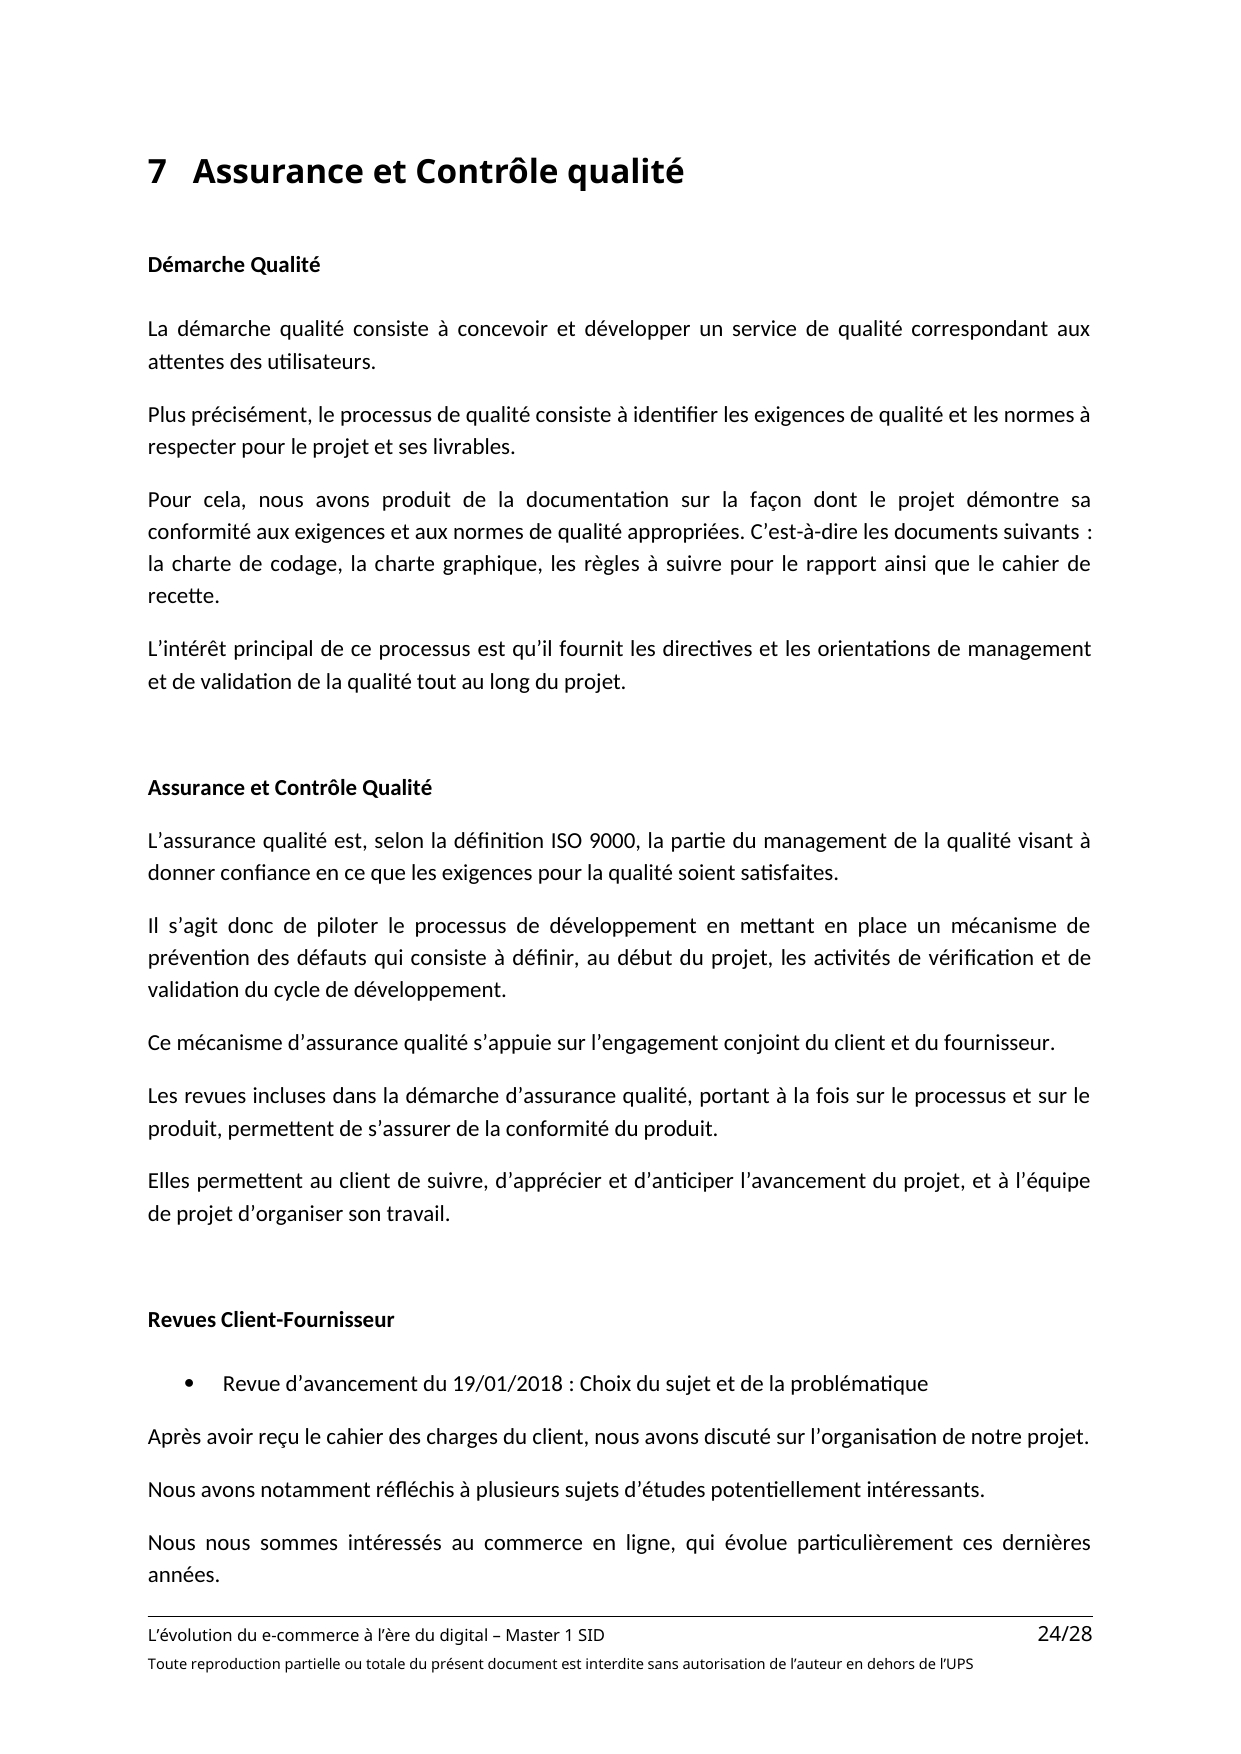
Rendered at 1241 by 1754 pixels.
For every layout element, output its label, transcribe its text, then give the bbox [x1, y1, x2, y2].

text Démarche Qualité [148, 250, 1093, 278]
text L’assurance qualité est, selon la déﬁnition ISO 9000, la partie du management de la qualité visant à donner conﬁance en ce que les exigences pour la qualité soient satisfaites. [148, 826, 1093, 886]
text Pour cela, nous avons produit de la documentation sur la façon dont le projet démontre sa conformité aux exigences et aux normes de qualité appropriées. C’est-à-dire les documents suivants : la charte de codage, la charte graphique, les règles à suivre pour le rapport ainsi que le cahier de recette. [148, 485, 1093, 609]
text La démarche qualité consiste à concevoir et développer un service de qualité correspondant aux attentes des utilisateurs. [148, 314, 1093, 375]
text Revues Client-Fournisseur [148, 1305, 1093, 1333]
subtitle Assurance et Contrôle qualité [148, 148, 1093, 193]
text Elles permettent au client de suivre, d’apprécier et d’anticiper l’avancement du projet, et à l’équipe de projet d’organiser son travail. [148, 1167, 1093, 1227]
text Ce mécanisme d’assurance qualité s’appuie sur l’engagement conjoint du client et du fournisseur. [148, 1028, 1093, 1056]
text Plus précisément, le processus de qualité consiste à identifier les exigences de qualité et les normes à respecter pour le projet et ses livrables. [148, 400, 1093, 460]
list Revue d’avancement du 19/01/2018 : Choix du sujet et de la problématique [185, 1369, 1093, 1397]
text Après avoir reçu le cahier des charges du client, nous avons discuté sur l’organisation de notre projet. [148, 1422, 1093, 1450]
text Assurance et Contrôle Qualité [148, 773, 1093, 801]
text Les revues incluses dans la démarche d’assurance qualité, portant à la fois sur le processus et sur le produit, permettent de s’assurer de la conformité du produit. [148, 1081, 1093, 1142]
text L’intérêt principal de ce processus est qu’il fournit les directives et les orientations de management et de validation de la qualité tout au long du projet. [148, 634, 1093, 695]
text Nous avons notamment réfléchis à plusieurs sujets d’études potentiellement intéressants. [148, 1475, 1093, 1503]
text Nous nous sommes intéressés au commerce en ligne, qui évolue particulièrement ces dernières années. [148, 1528, 1093, 1588]
text Il s’agit donc de piloter le processus de développement en mettant en place un mécanisme de prévention des défauts qui consiste à déﬁnir, au début du projet, les activités de vériﬁcation et de validation du cycle de développement. [148, 911, 1093, 1003]
